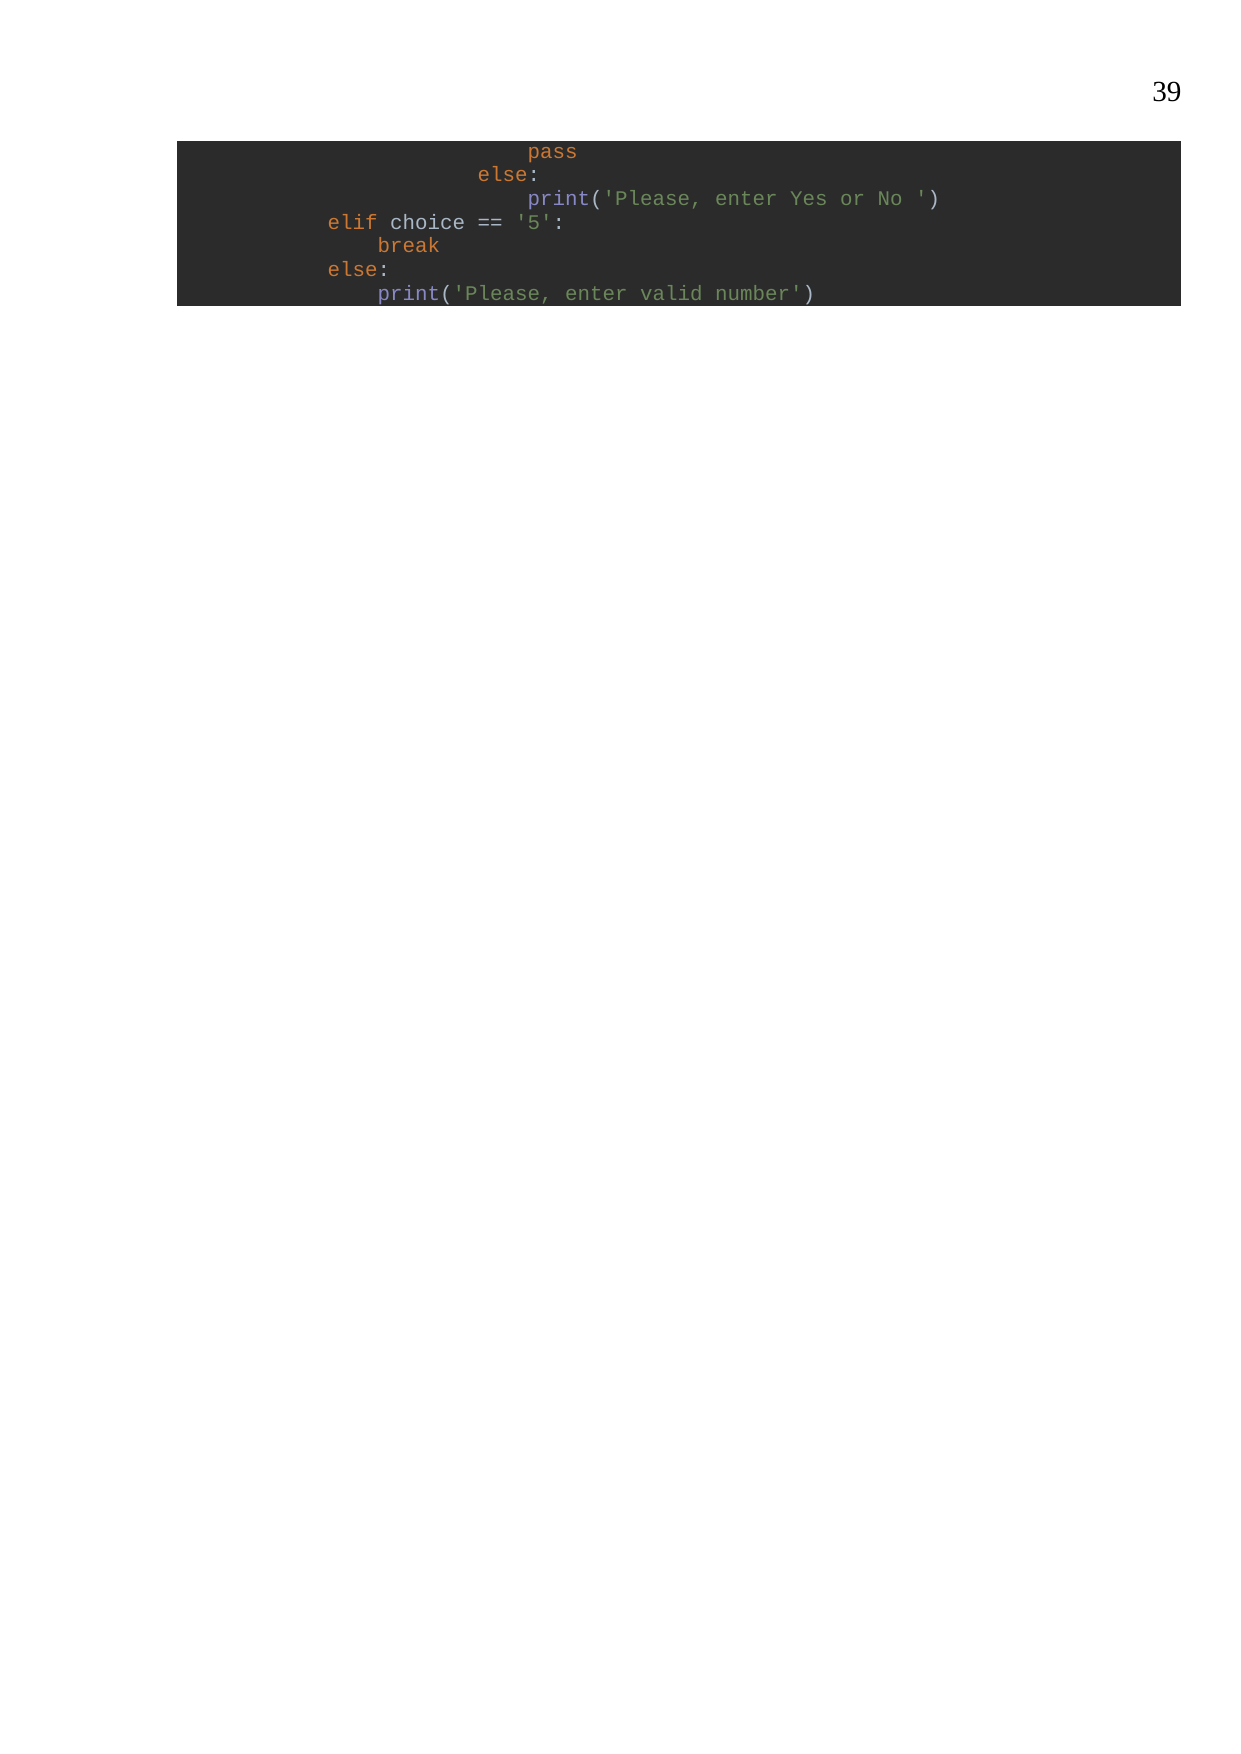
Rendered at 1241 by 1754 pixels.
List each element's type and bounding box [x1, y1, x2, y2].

text [177, 141, 1181, 306]
